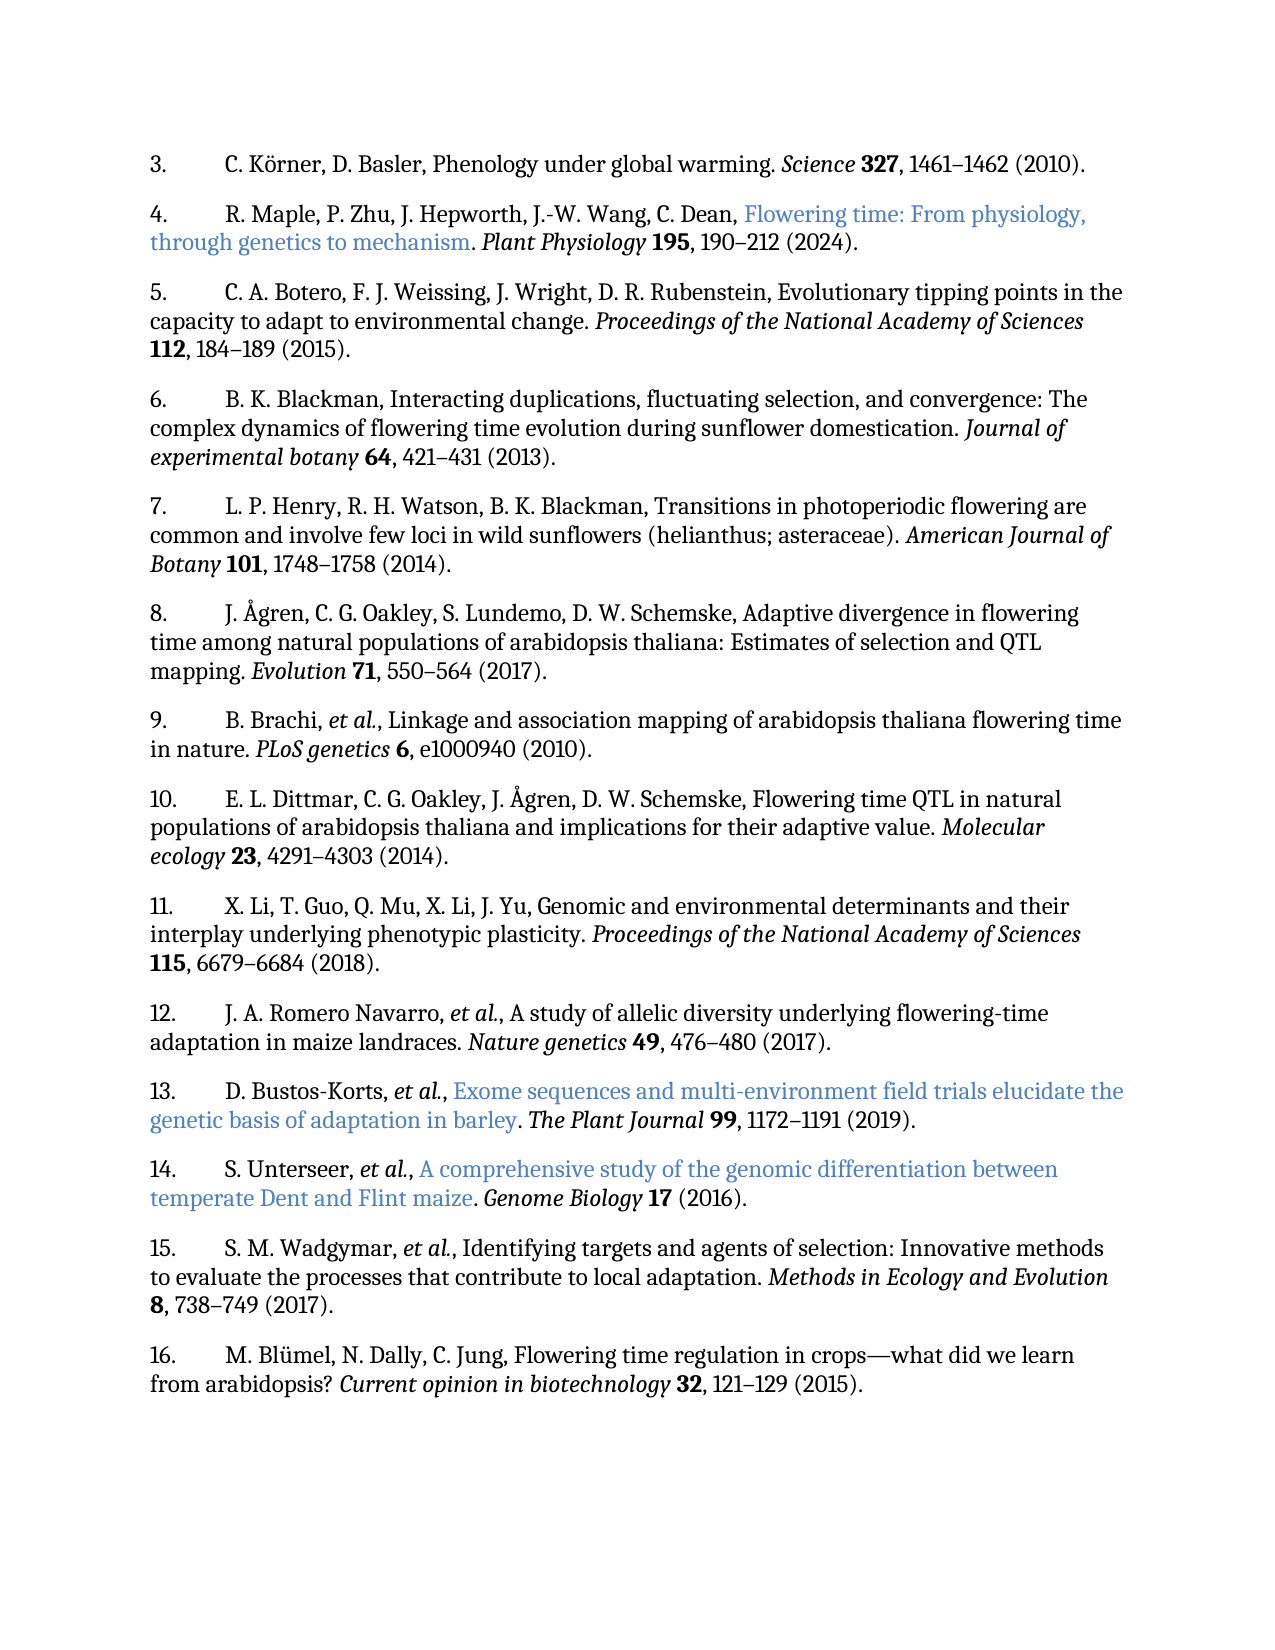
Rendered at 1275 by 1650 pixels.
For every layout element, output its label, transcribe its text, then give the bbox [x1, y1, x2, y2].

text 4. R. Maple, P. Zhu, J. Hepworth, J.-W. Wang, C. Dean, Flowering time: From physiology, through genetics to mechanism. Plant Physiology 195, 190–212 (2024). [150, 199, 1125, 257]
text 10. E. L. Dittmar, C. G. Oakley, J. Ågren, D. W. Schemske, Flowering time QTL in natural populations of arabidopsis thaliana and implications for their adaptive value. Molecular ecology 23, 4291–4303 (2014). [150, 784, 1125, 871]
text 9. B. Brachi, et al., Linkage and association mapping of arabidopsis thaliana flowering time in nature. PLoS genetics 6, e1000940 (2010). [150, 706, 1125, 764]
text 3. C. Körner, D. Basler, Phenology under global warming. Science 327, 1461–1462 (2010). [150, 150, 1125, 179]
text 11. X. Li, T. Guo, Q. Mu, X. Li, J. Yu, Genomic and environmental determinants and their interplay underlying phenotypic plasticity. Proceedings of the National Academy of Sciences 115, 6679–6684 (2018). [150, 892, 1125, 978]
text 6. B. K. Blackman, Interacting duplications, fluctuating selection, and convergence: The complex dynamics of flowering time evolution during sunflower domestication. Journal of experimental botany 64, 421–431 (2013). [150, 385, 1125, 471]
text 7. L. P. Henry, R. H. Watson, B. K. Blackman, Transitions in photoperiodic flowering are common and involve few loci in wild sunflowers (helianthus; asteraceae). American Journal of Botany 101, 1748–1758 (2014). [150, 492, 1125, 578]
text 8. J. Ågren, C. G. Oakley, S. Lundemo, D. W. Schemske, Adaptive divergence in flowering time among natural populations of arabidopsis thaliana: Estimates of selection and QTL mapping. Evolution 71, 550–564 (2017). [150, 599, 1125, 685]
text 13. D. Bustos-Korts, et al., Exome sequences and multi-environment field trials elucidate the genetic basis of adaptation in barley. The Plant Journal 99, 1172–1191 (2019). [150, 1077, 1125, 1134]
text 15. S. M. Wadgymar, et al., Identifying targets and agents of selection: Innovative methods to evaluate the processes that contribute to local adaptation. Methods in Ecology and Evolution 8, 738–749 (2017). [150, 1234, 1125, 1320]
text 12. J. A. Romero Navarro, et al., A study of allelic diversity underlying flowering-time adaptation in maize landraces. Nature genetics 49, 476–480 (2017). [150, 999, 1125, 1056]
text 14. S. Unterseer, et al., A comprehensive study of the genomic differentiation between temperate Dent and Flint maize. Genome Biology 17 (2016). [150, 1155, 1125, 1213]
text 16. M. Blümel, N. Dally, C. Jung, Flowering time regulation in crops—what did we learn from arabidopsis? Current opinion in biotechnology 32, 121–129 (2015). [150, 1341, 1125, 1398]
text 5. C. A. Botero, F. J. Weissing, J. Wright, D. R. Rubenstein, Evolutionary tipping points in the capacity to adapt to environmental change. Proceedings of the National Academy of Sciences 112, 184–189 (2015). [150, 278, 1125, 364]
